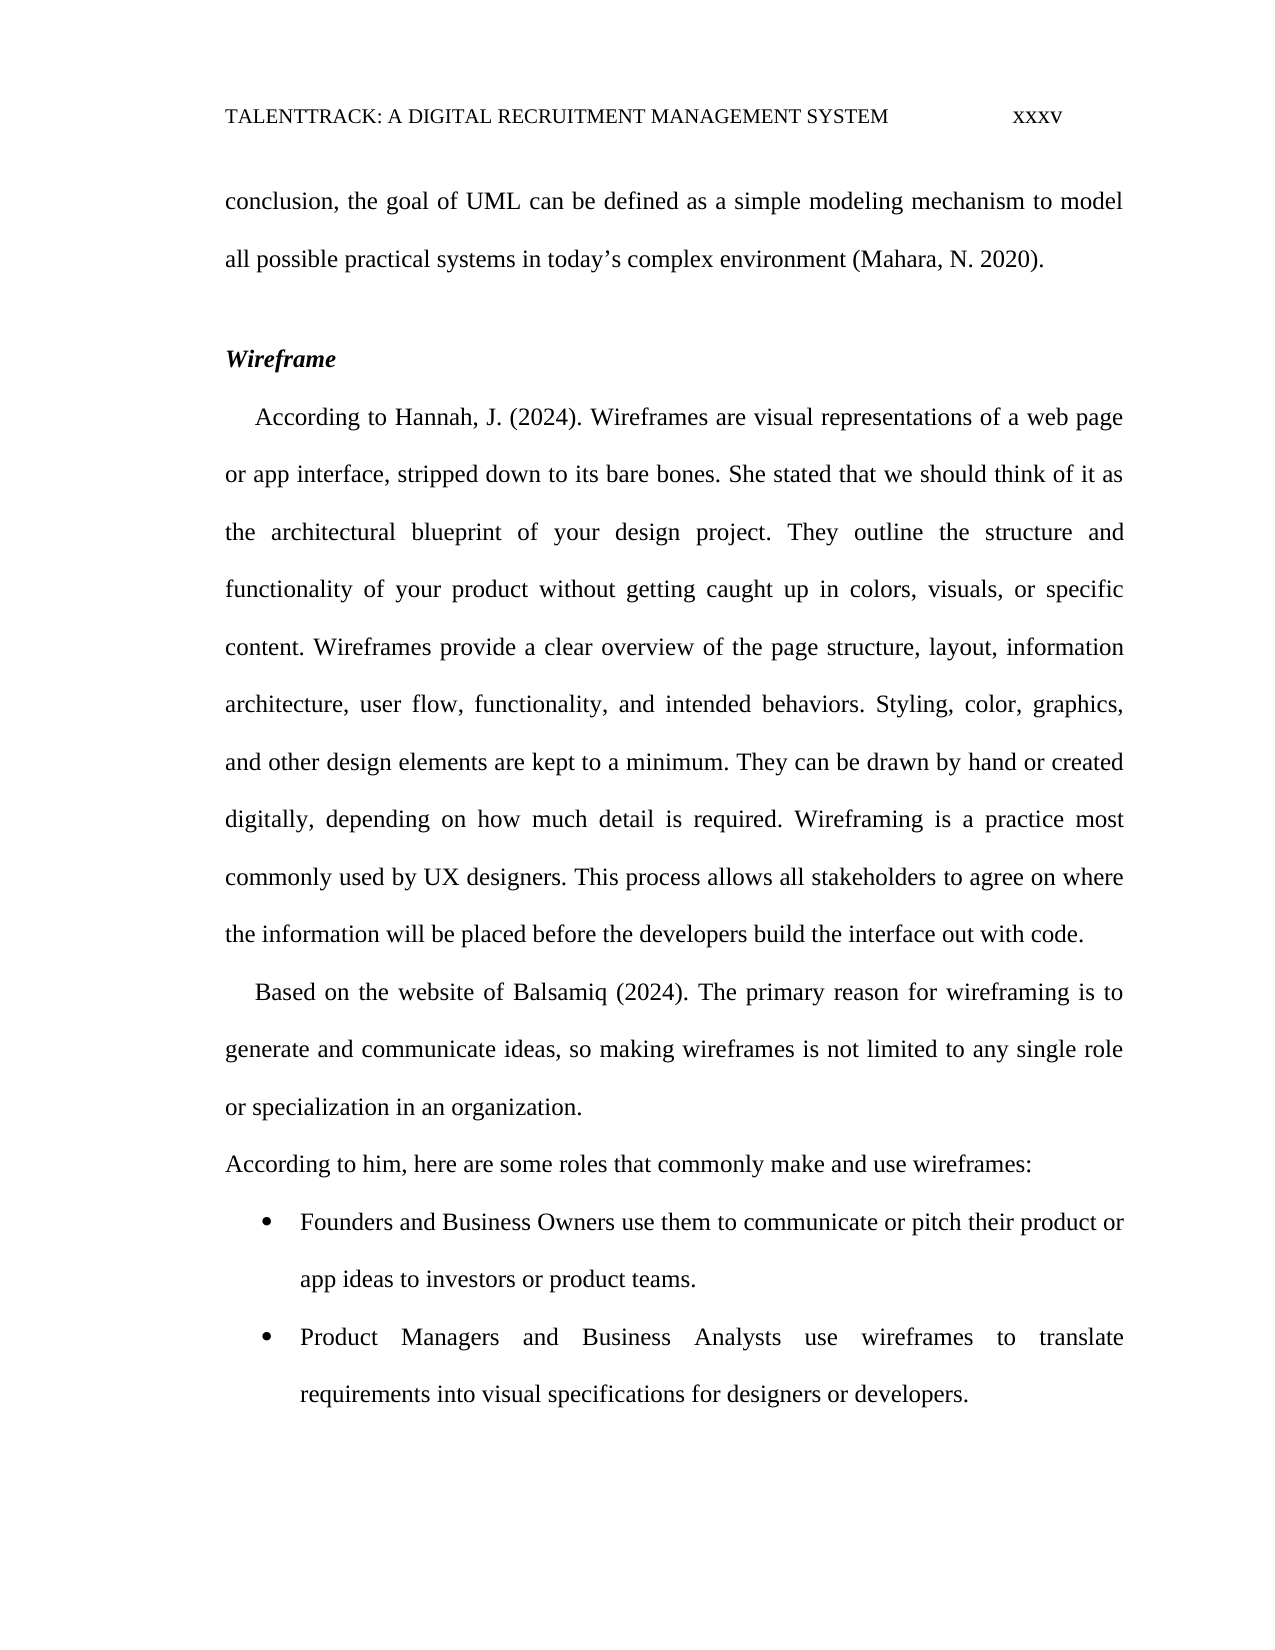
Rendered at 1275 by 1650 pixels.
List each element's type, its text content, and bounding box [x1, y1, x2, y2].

list Founders and Business Owners use them to communicate or pitch their product or app ideas to investors or product teams. [262, 1207, 1125, 1293]
text Based on the website of Balsamiq (2024). The primary reason for wireframing is to generate and communicate ideas, so making wireframes is not limited to any single role or specialization in an organization. [225, 977, 1125, 1121]
list Product Managers and Business Analysts use wireframes to translate requirements into visual specifications for designers or developers. [262, 1322, 1125, 1408]
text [225, 186, 1125, 272]
text According to Hannah, J. (2024). Wireframes are visual representations of a web page or app interface, stripped down to its bare bones. She stated that we should think of it as the architectural blueprint of your design project. They outline the structure and functionality of your product without getting caught up in colors, visuals, or specific content. Wireframes provide a clear overview of the page structure, layout, information architecture, user flow, functionality, and intended behaviors. Styling, color, graphics, and other design elements are kept to a minimum. They can be drawn by hand or created digitally, depending on how much detail is required. Wireframing is a practice most commonly used by UX designers. This process allows all stakeholders to agree on where the information will be placed before the developers build the interface out with code. [225, 402, 1125, 948]
text According to him, here are some roles that commonly make and use wireframes: [225, 1149, 1125, 1178]
text Wireframe [225, 344, 1125, 373]
